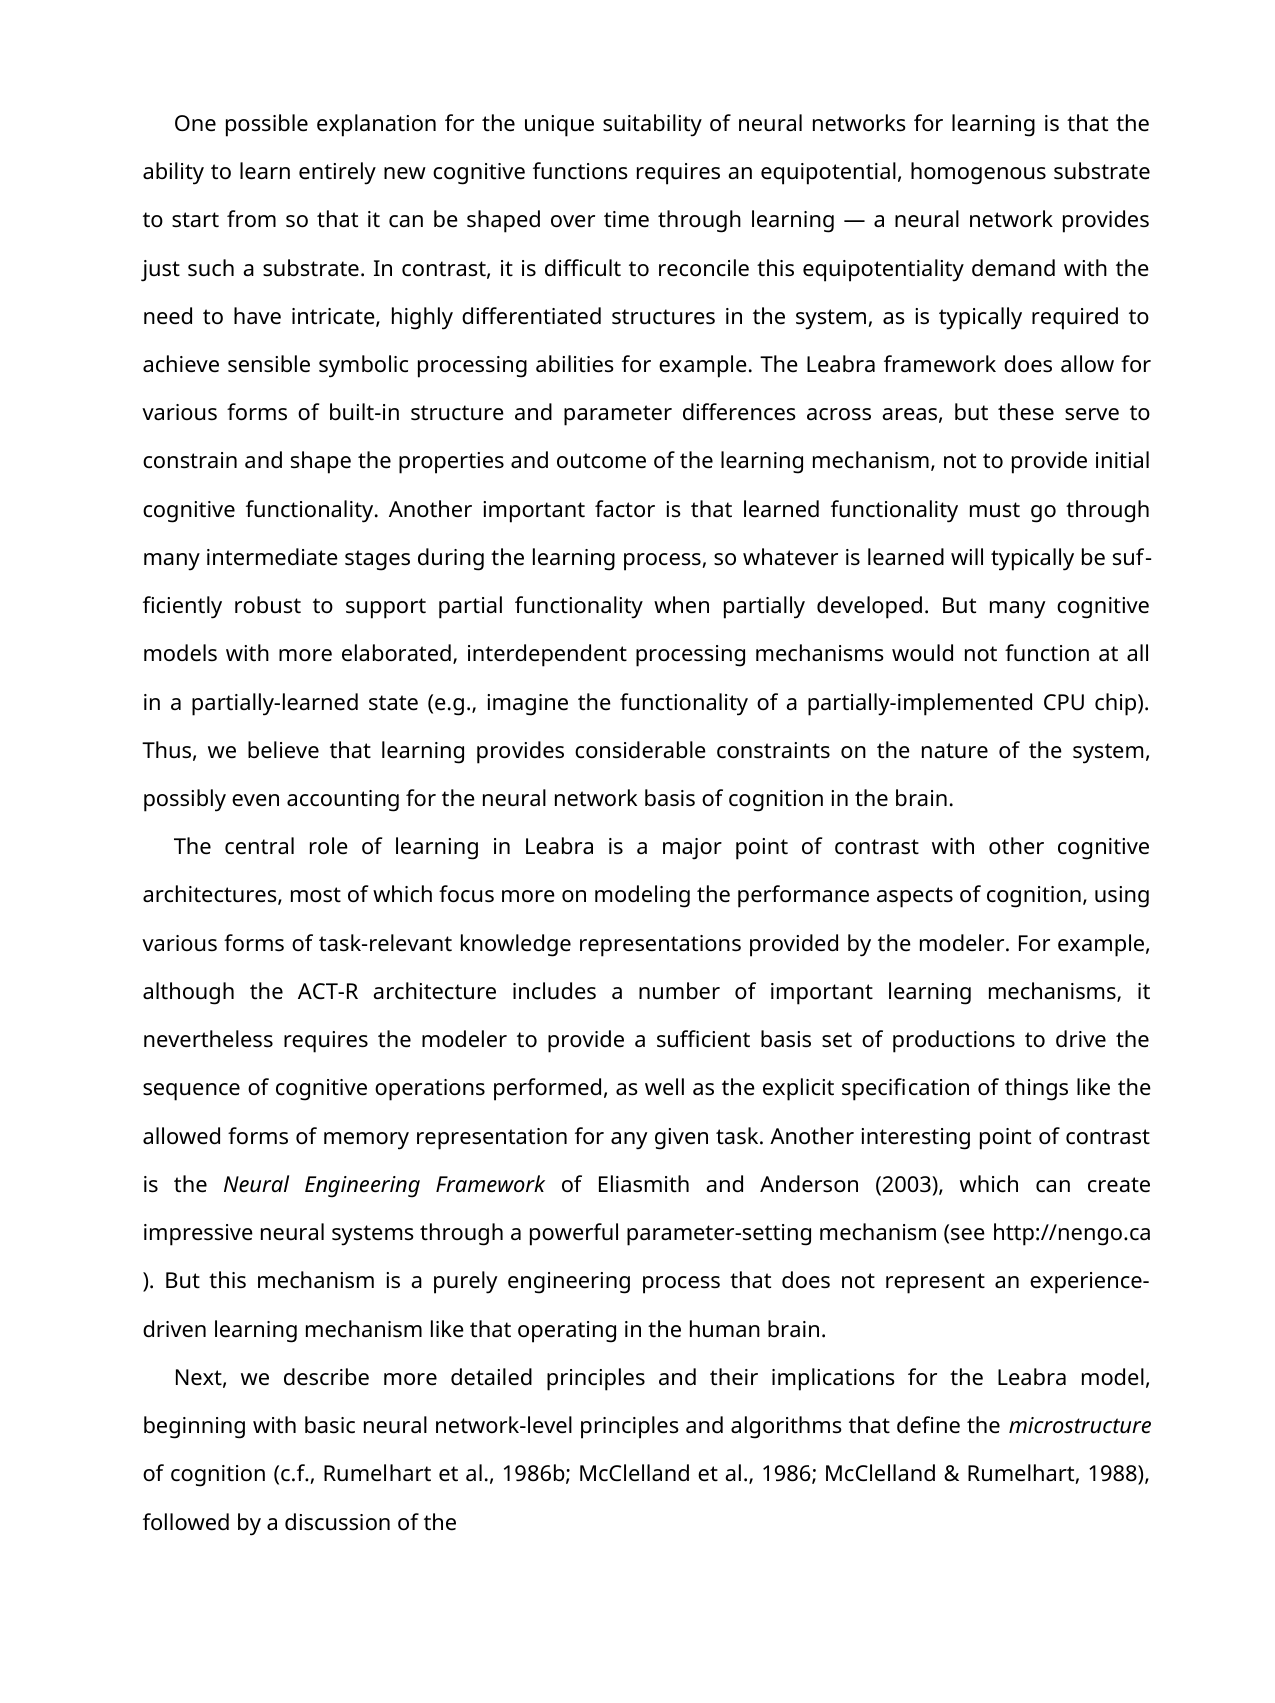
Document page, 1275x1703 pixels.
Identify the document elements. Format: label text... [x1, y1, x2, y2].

text Next, we describe more detailed principles and their implications for the Leabra model, beginning with basic neural network-level principles and algorithms that deﬁne the microstructure of cognition (c.f., Rumelhart et al., 1986b; McClelland et al., 1986; McClelland & Rumelhart, 1988), followed by a discussion of the [142, 1343, 1152, 1536]
text One possible explanation for the unique suitability of neural networks for learning is that the ability to learn entirely new cognitive functions requires an equipotential, homogenous substrate to start from so that it can be shaped over time through learning — a neural network provides just such a substrate. In contrast, it is difﬁcult to reconcile this equipotentiality demand with the need to have intricate, highly differentiated structures in the system, as is typically required to achieve sensible symbolic processing abilities for example. The Leabra framework does allow for various forms of built-in structure and parameter differences across areas, but these serve to constrain and shape the properties and outcome of the learning mechanism, not to provide initial cognitive functionality. Another important factor is that learned functionality must go through many intermediate stages during the learning process, so whatever is learned will typically be sufﬁciently robust to support partial functionality when partially developed. But many cognitive models with more elaborated, interdependent processing mechanisms would not function at all in a partially-learned state (e.g., imagine the functionality of a partially-implemented CPU chip). Thus, we believe that learning provides considerable constraints on the nature of the system, possibly even accounting for the neural network basis of cognition in the brain. [142, 89, 1152, 813]
text The central role of learning in Leabra is a major point of contrast with other cognitive architectures, most of which focus more on modeling the performance aspects of cognition, using various forms of task-relevant knowledge representations provided by the modeler. For example, although the ACT-R architecture includes a number of important learning mechanisms, it nevertheless requires the modeler to provide a sufﬁcient basis set of productions to drive the sequence of cognitive operations performed, as well as the explicit speciﬁcation of things like the allowed forms of memory representation for any given task. Another interesting point of contrast is the Neural Engineering Framework of Eliasmith and Anderson (2003), which can create impressive neural systems through a powerful parameter-setting mechanism (see http://nengo.ca ). But this mechanism is a purely engineering process that does not represent an experience-driven learning mechanism like that operating in the human brain. [142, 813, 1152, 1343]
